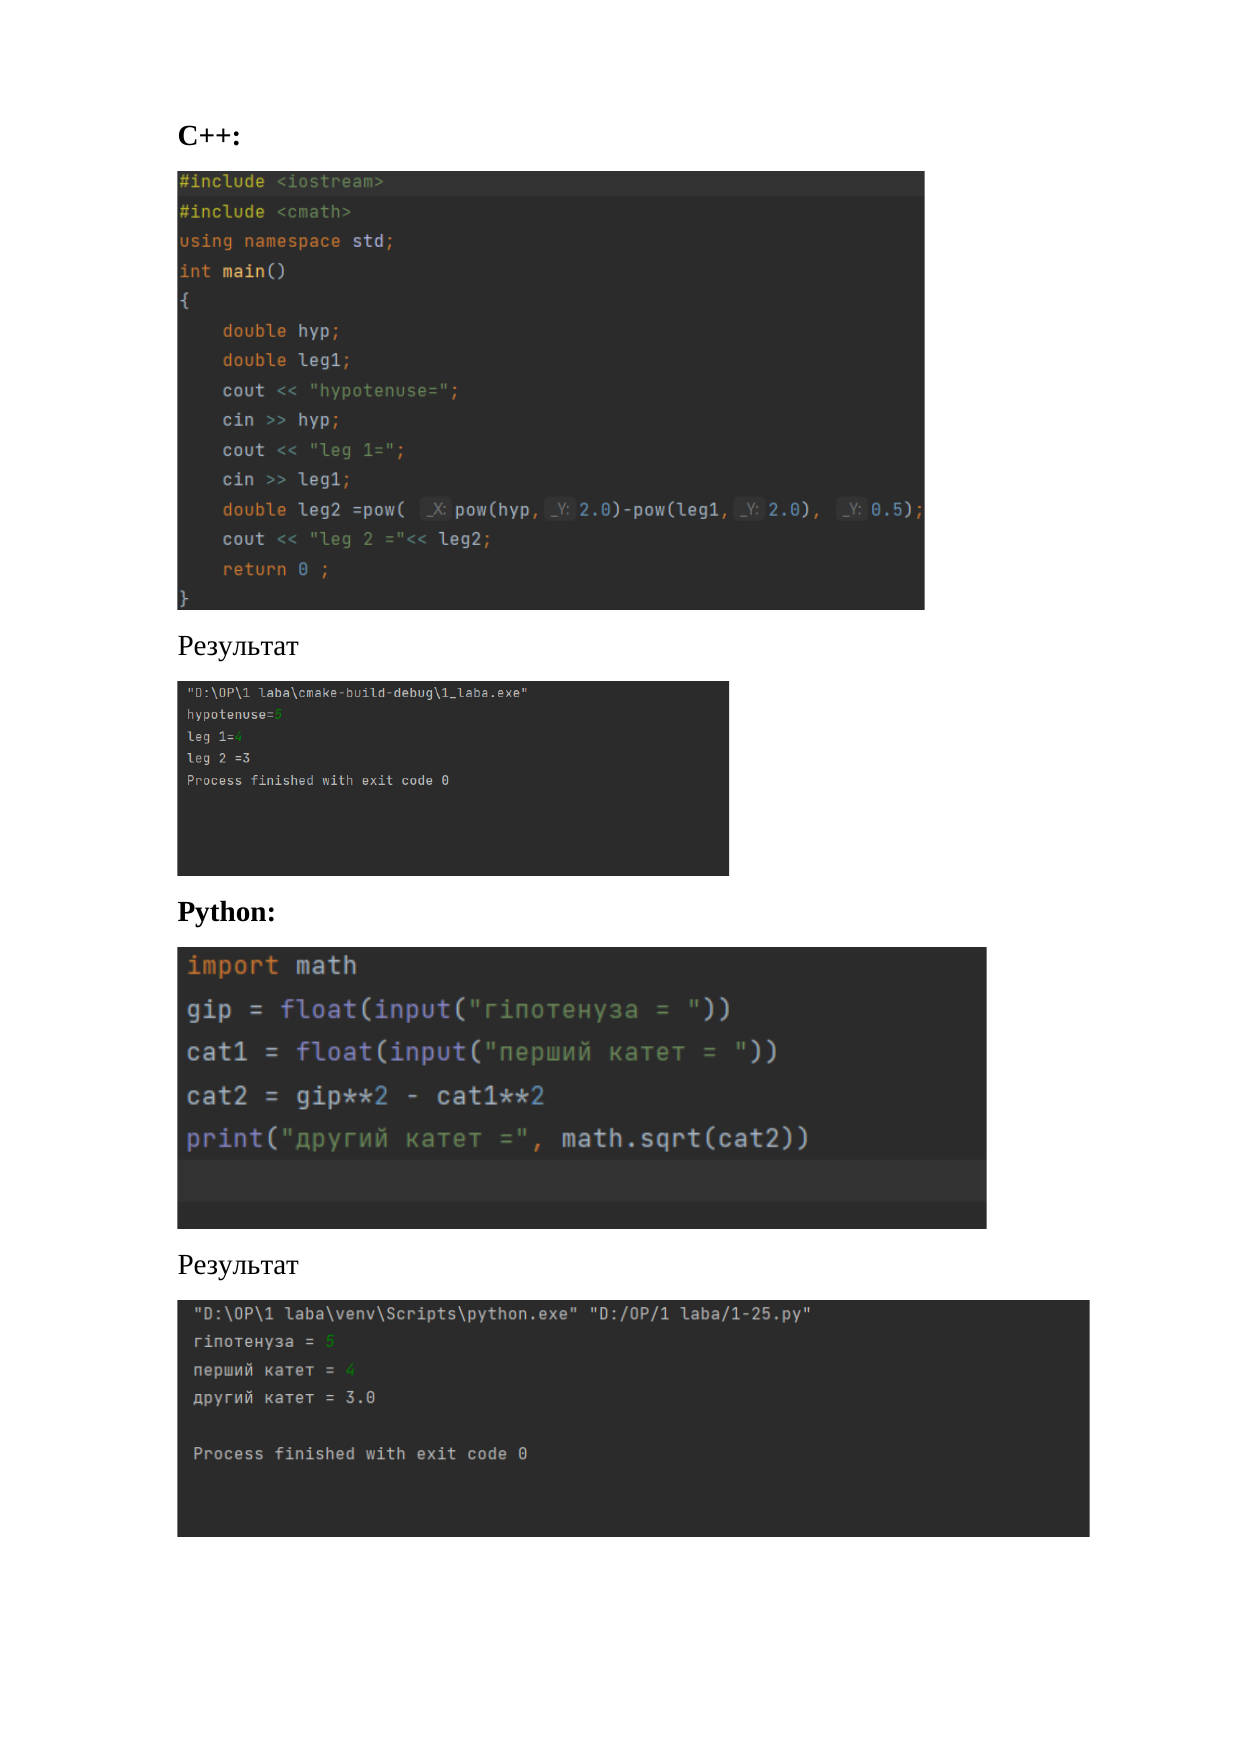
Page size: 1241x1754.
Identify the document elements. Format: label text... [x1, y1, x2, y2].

picture [177, 1300, 1090, 1537]
picture [177, 947, 987, 1229]
text Python: [177, 894, 1152, 928]
text С++: [177, 118, 1152, 152]
text Результат [177, 628, 1152, 662]
picture [177, 681, 730, 876]
picture [177, 171, 925, 610]
text Результат [177, 1247, 1152, 1281]
